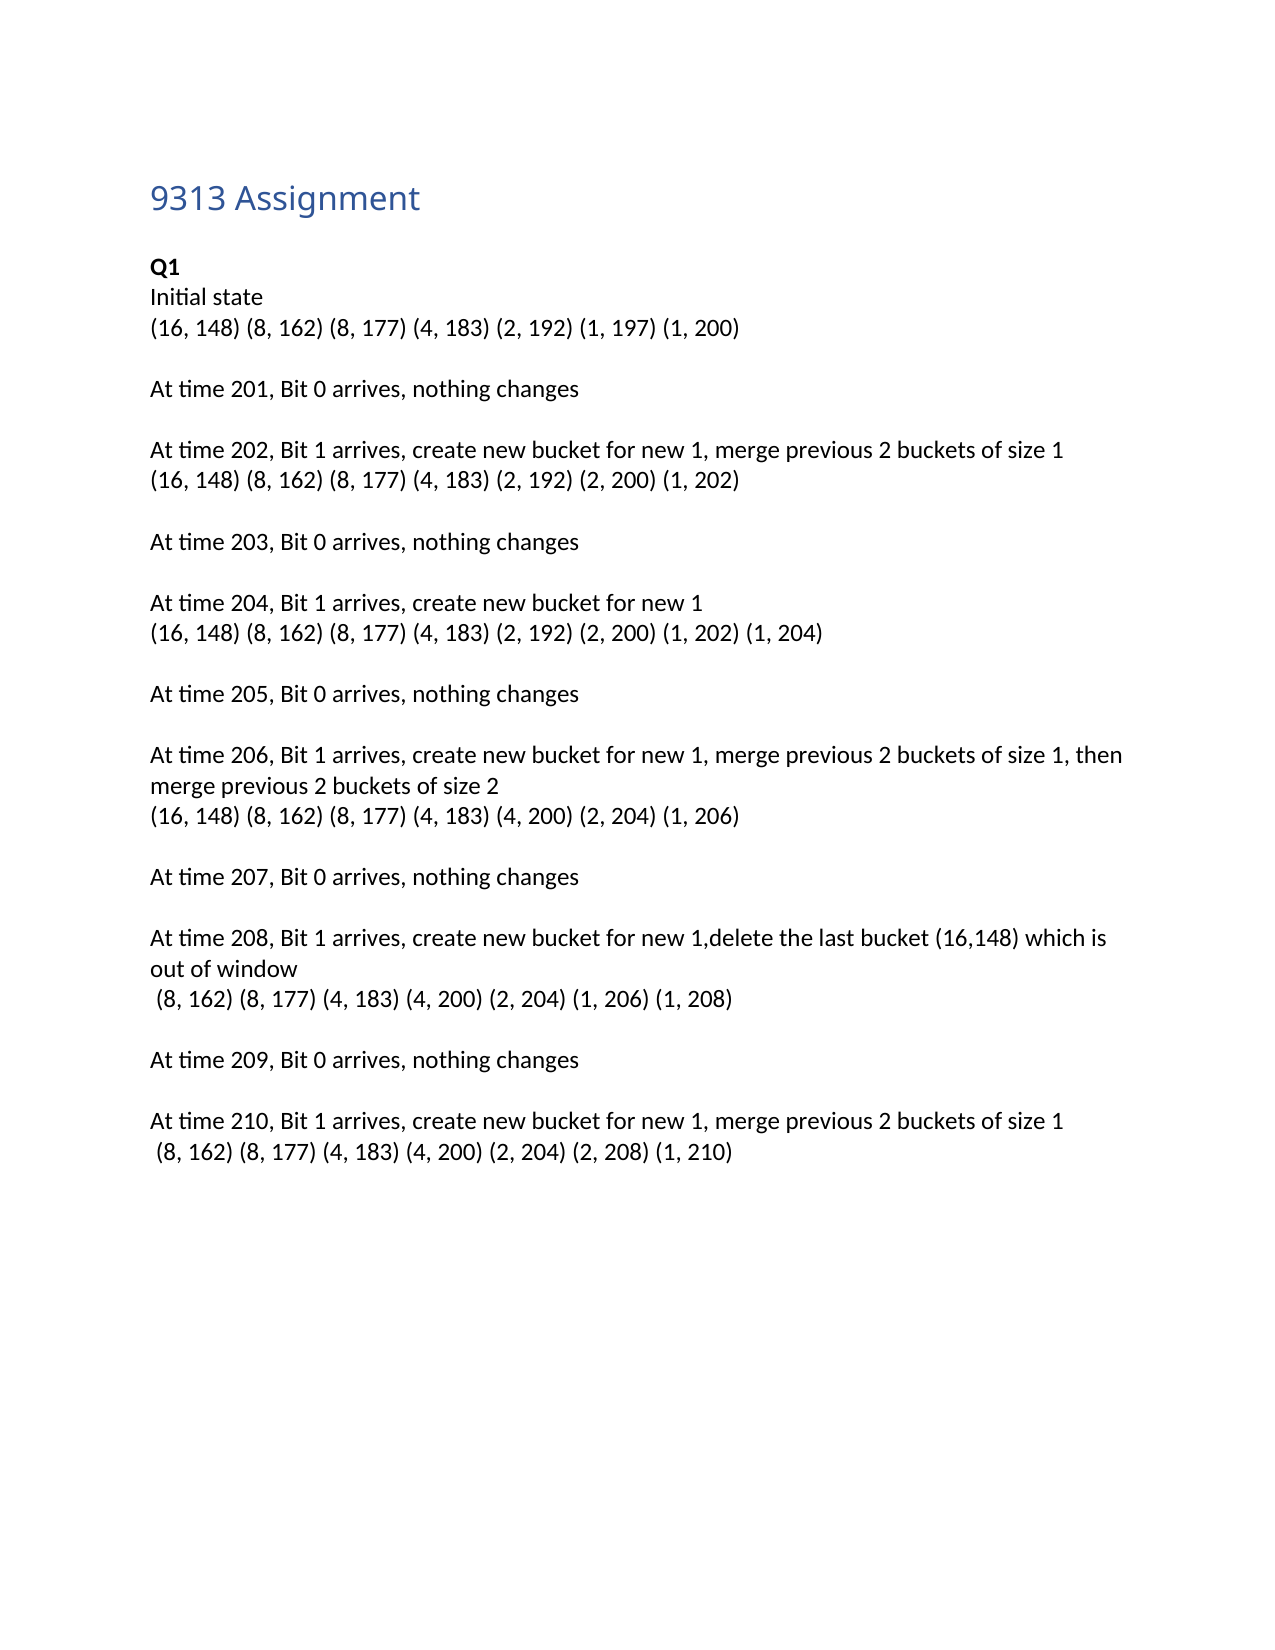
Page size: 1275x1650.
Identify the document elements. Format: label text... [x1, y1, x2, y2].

text (16, 148) (8, 162) (8, 177) (4, 183) (2, 192) (2, 200) (1, 202) [150, 464, 1125, 495]
text At time 208, Bit 1 arrives, create new bucket for new 1,delete the last bucket (16,148) which is out of window [150, 922, 1125, 983]
text (8, 162) (8, 177) (4, 183) (4, 200) (2, 204) (2, 208) (1, 210) [150, 1136, 1125, 1167]
text At time 203, Bit 0 arrives, nothing changes [150, 526, 1125, 556]
text (16, 148) (8, 162) (8, 177) (4, 183) (4, 200) (2, 204) (1, 206) [150, 800, 1125, 831]
text Q1 [150, 251, 1125, 281]
text At time 202, Bit 1 arrives, create new bucket for new 1, merge previous 2 buckets of size 1 [150, 434, 1125, 464]
text At time 204, Bit 1 arrives, create new bucket for new 1 [150, 587, 1125, 617]
text At time 205, Bit 0 arrives, nothing changes [150, 678, 1125, 709]
text At time 207, Bit 0 arrives, nothing changes [150, 861, 1125, 892]
text (16, 148) (8, 162) (8, 177) (4, 183) (2, 192) (1, 197) (1, 200) [150, 312, 1125, 342]
text Initial state [150, 281, 1125, 312]
subtitle 9313 Assignment [150, 175, 1125, 220]
text At time 210, Bit 1 arrives, create new bucket for new 1, merge previous 2 buckets of size 1 [150, 1106, 1125, 1136]
text At time 206, Bit 1 arrives, create new bucket for new 1, merge previous 2 buckets of size 1, then merge previous 2 buckets of size 2 [150, 739, 1125, 800]
text At time 209, Bit 0 arrives, nothing changes [150, 1044, 1125, 1075]
text At time 201, Bit 0 arrives, nothing changes [150, 373, 1125, 403]
text (8, 162) (8, 177) (4, 183) (4, 200) (2, 204) (1, 206) (1, 208) [150, 983, 1125, 1014]
text (16, 148) (8, 162) (8, 177) (4, 183) (2, 192) (2, 200) (1, 202) (1, 204) [150, 617, 1125, 648]
